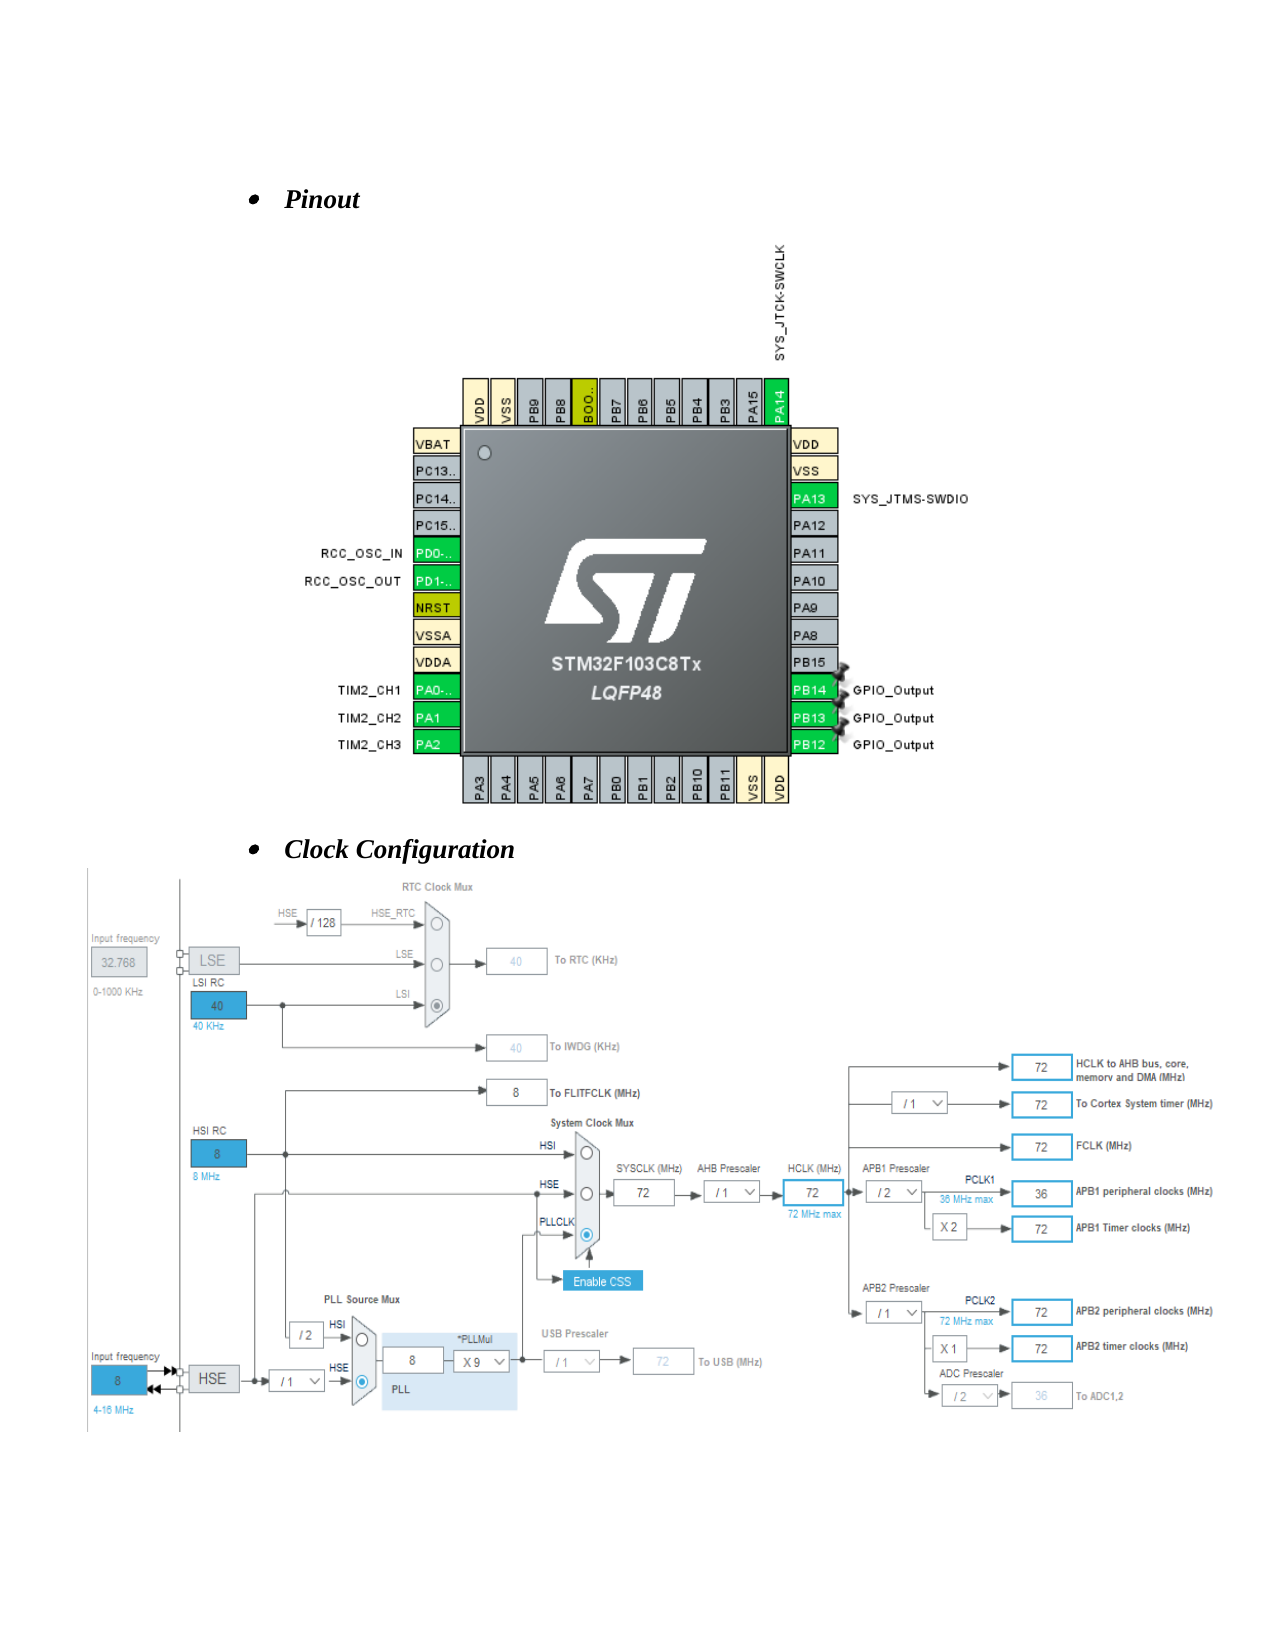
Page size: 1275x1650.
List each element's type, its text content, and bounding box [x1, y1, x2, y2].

picture [284, 235, 983, 829]
picture [87, 868, 1230, 1432]
list Pinout [247, 183, 1125, 215]
